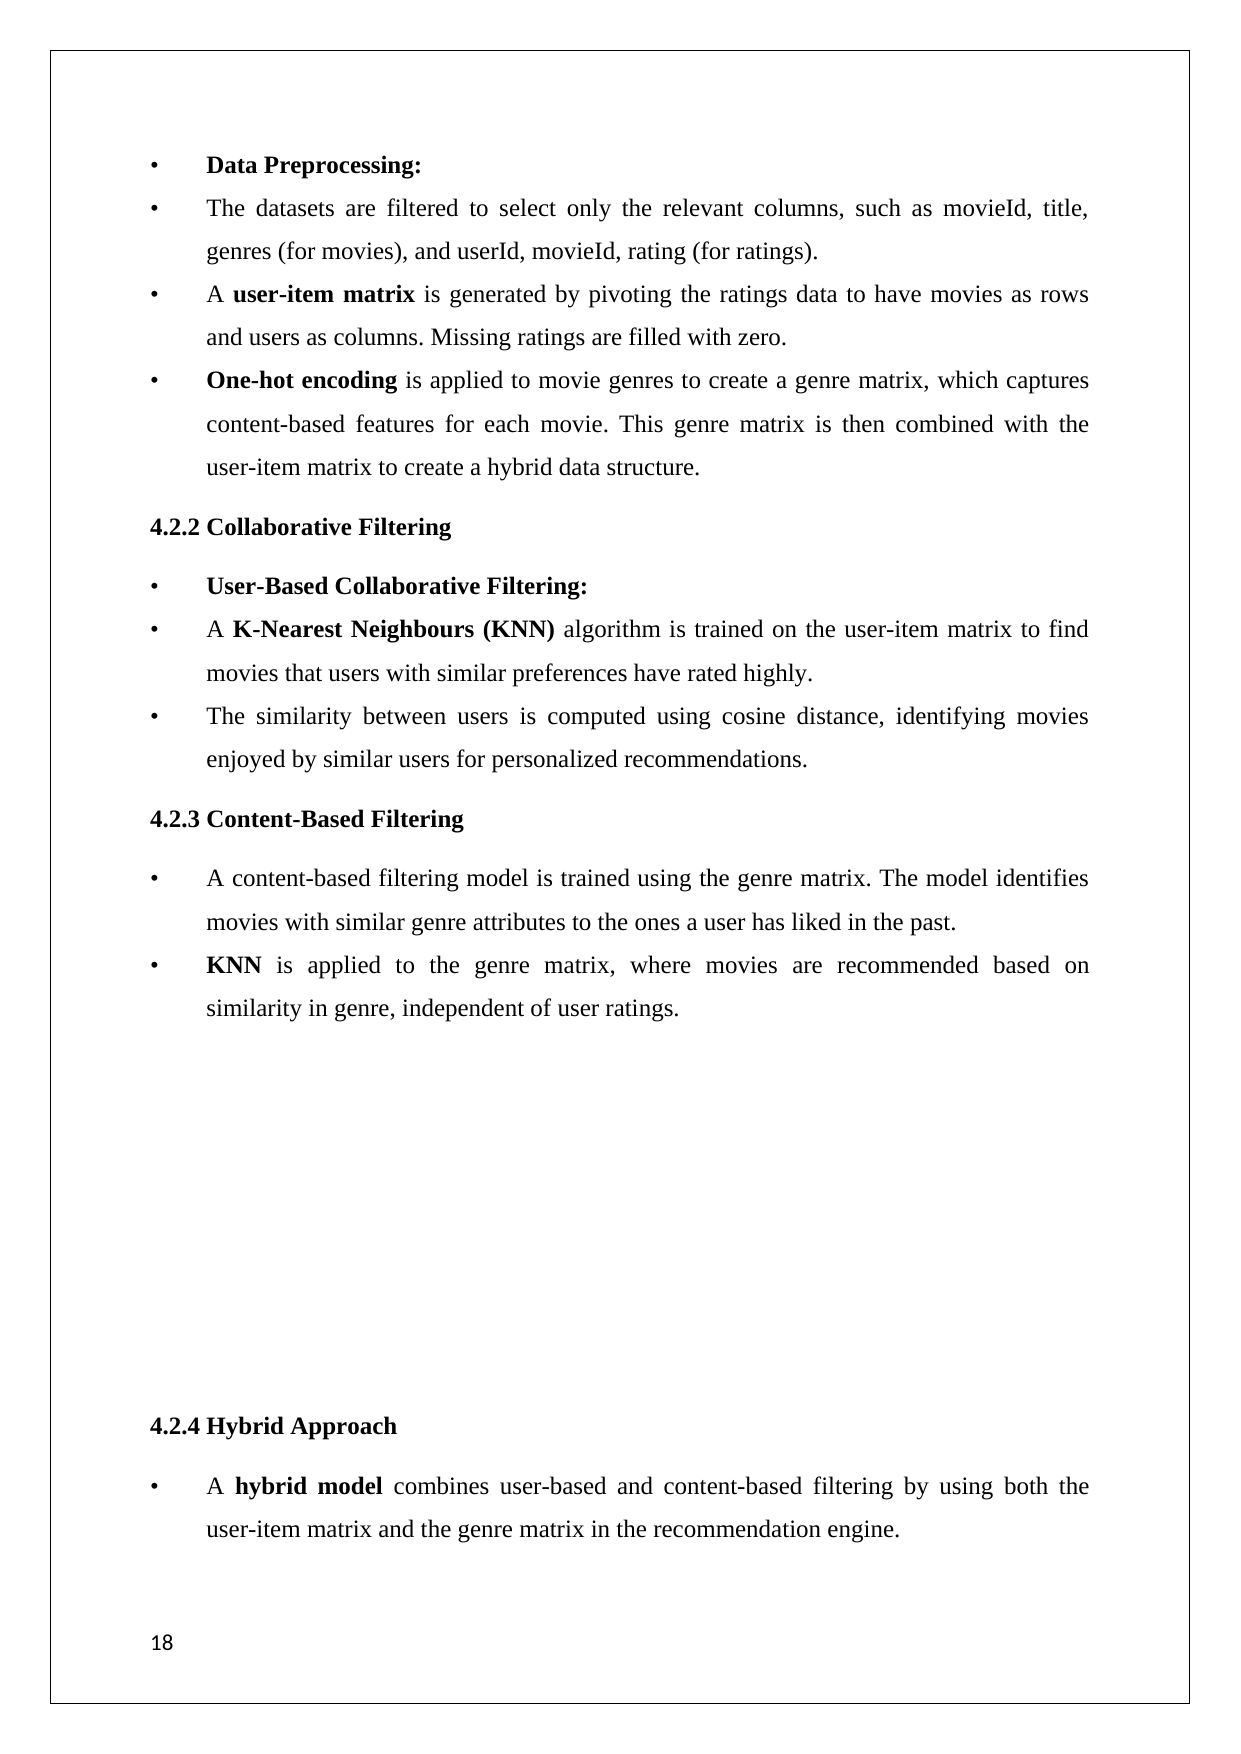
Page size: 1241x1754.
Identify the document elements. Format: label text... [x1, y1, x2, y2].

list A K-Nearest Neighbours (KNN) algorithm is trained on the user-item matrix to find movies that users with similar preferences have rated highly. [150, 614, 1090, 686]
text 4.2.4 Hybrid Approach [150, 1411, 1090, 1440]
list A content-based filtering model is trained using the genre matrix. The model identifies movies with similar genre attributes to the ones a user has liked in the past. [150, 863, 1090, 935]
list One-hot encoding is applied to movie genres to create a genre matrix, which captures content-based features for each movie. This genre matrix is then combined with the user-item matrix to create a hybrid data structure. [150, 366, 1090, 481]
list The similarity between users is computed using cosine distance, identifying movies enjoyed by similar users for personalized recommendations. [150, 701, 1090, 773]
text 4.2.3 Content-Based Filtering [150, 804, 1090, 832]
list The datasets are filtered to select only the relevant columns, such as movieId, title, genres (for movies), and userId, movieId, rating (for ratings). [150, 193, 1090, 265]
list A hybrid model combines user-based and content-based filtering by using both the user-item matrix and the genre matrix in the recommendation engine. [150, 1471, 1090, 1543]
text 4.2.2 Collaborative Filtering [150, 512, 1090, 540]
list Data Preprocessing: [150, 150, 1090, 179]
list User-Based Collaborative Filtering: [150, 571, 1090, 600]
list A user-item matrix is generated by pivoting the ratings data to have movies as rows and users as columns. Missing ratings are filled with zero. [150, 279, 1090, 351]
list KNN is applied to the genre matrix, where movies are recommended based on similarity in genre, independent of user ratings. [150, 950, 1090, 1022]
